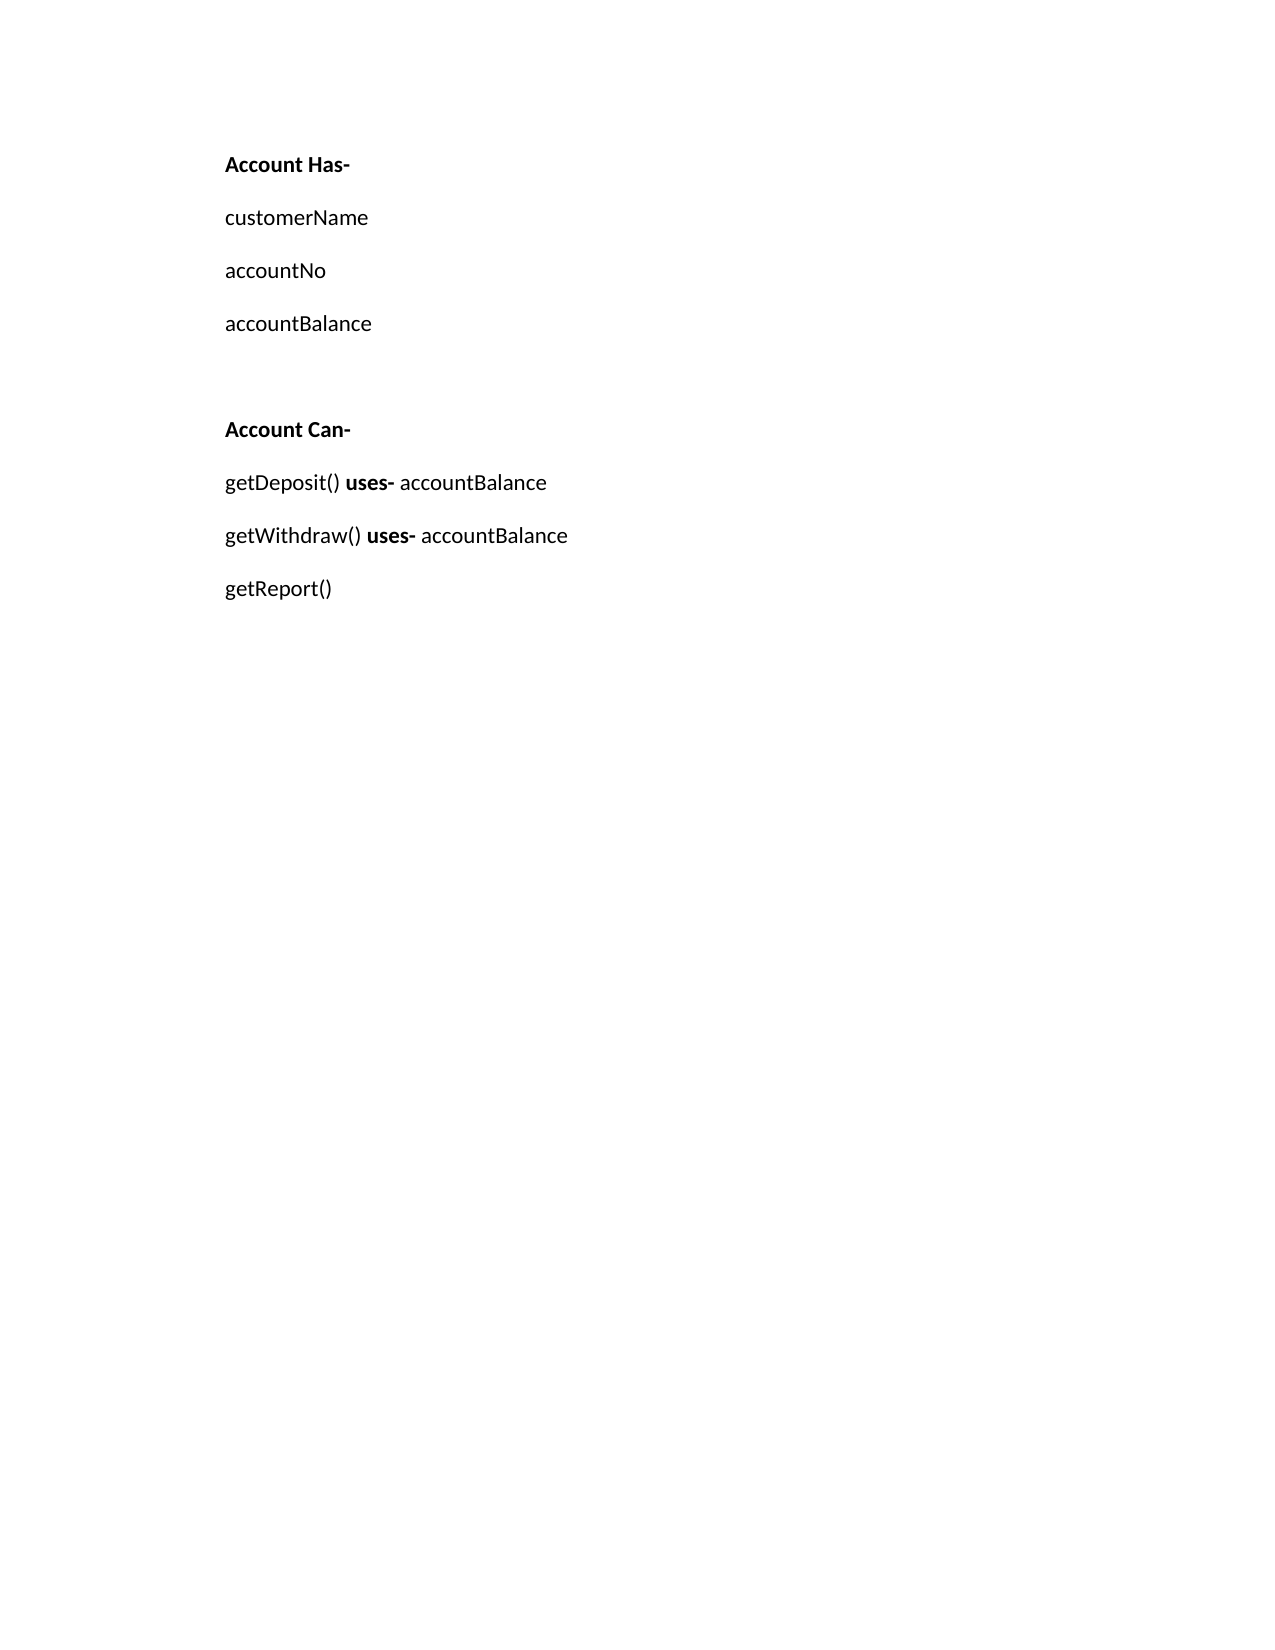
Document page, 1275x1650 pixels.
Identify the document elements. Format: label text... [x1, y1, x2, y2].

text accountNo [150, 256, 1125, 284]
text getDeposit() uses- accountBalance [150, 468, 1125, 496]
text getReport() [150, 574, 1125, 602]
text customerName [150, 203, 1125, 231]
text Account Has- [150, 150, 1125, 178]
text getWithdraw() uses- accountBalance [150, 521, 1125, 549]
text Account Can- [150, 415, 1125, 443]
text accountBalance [150, 309, 1125, 337]
